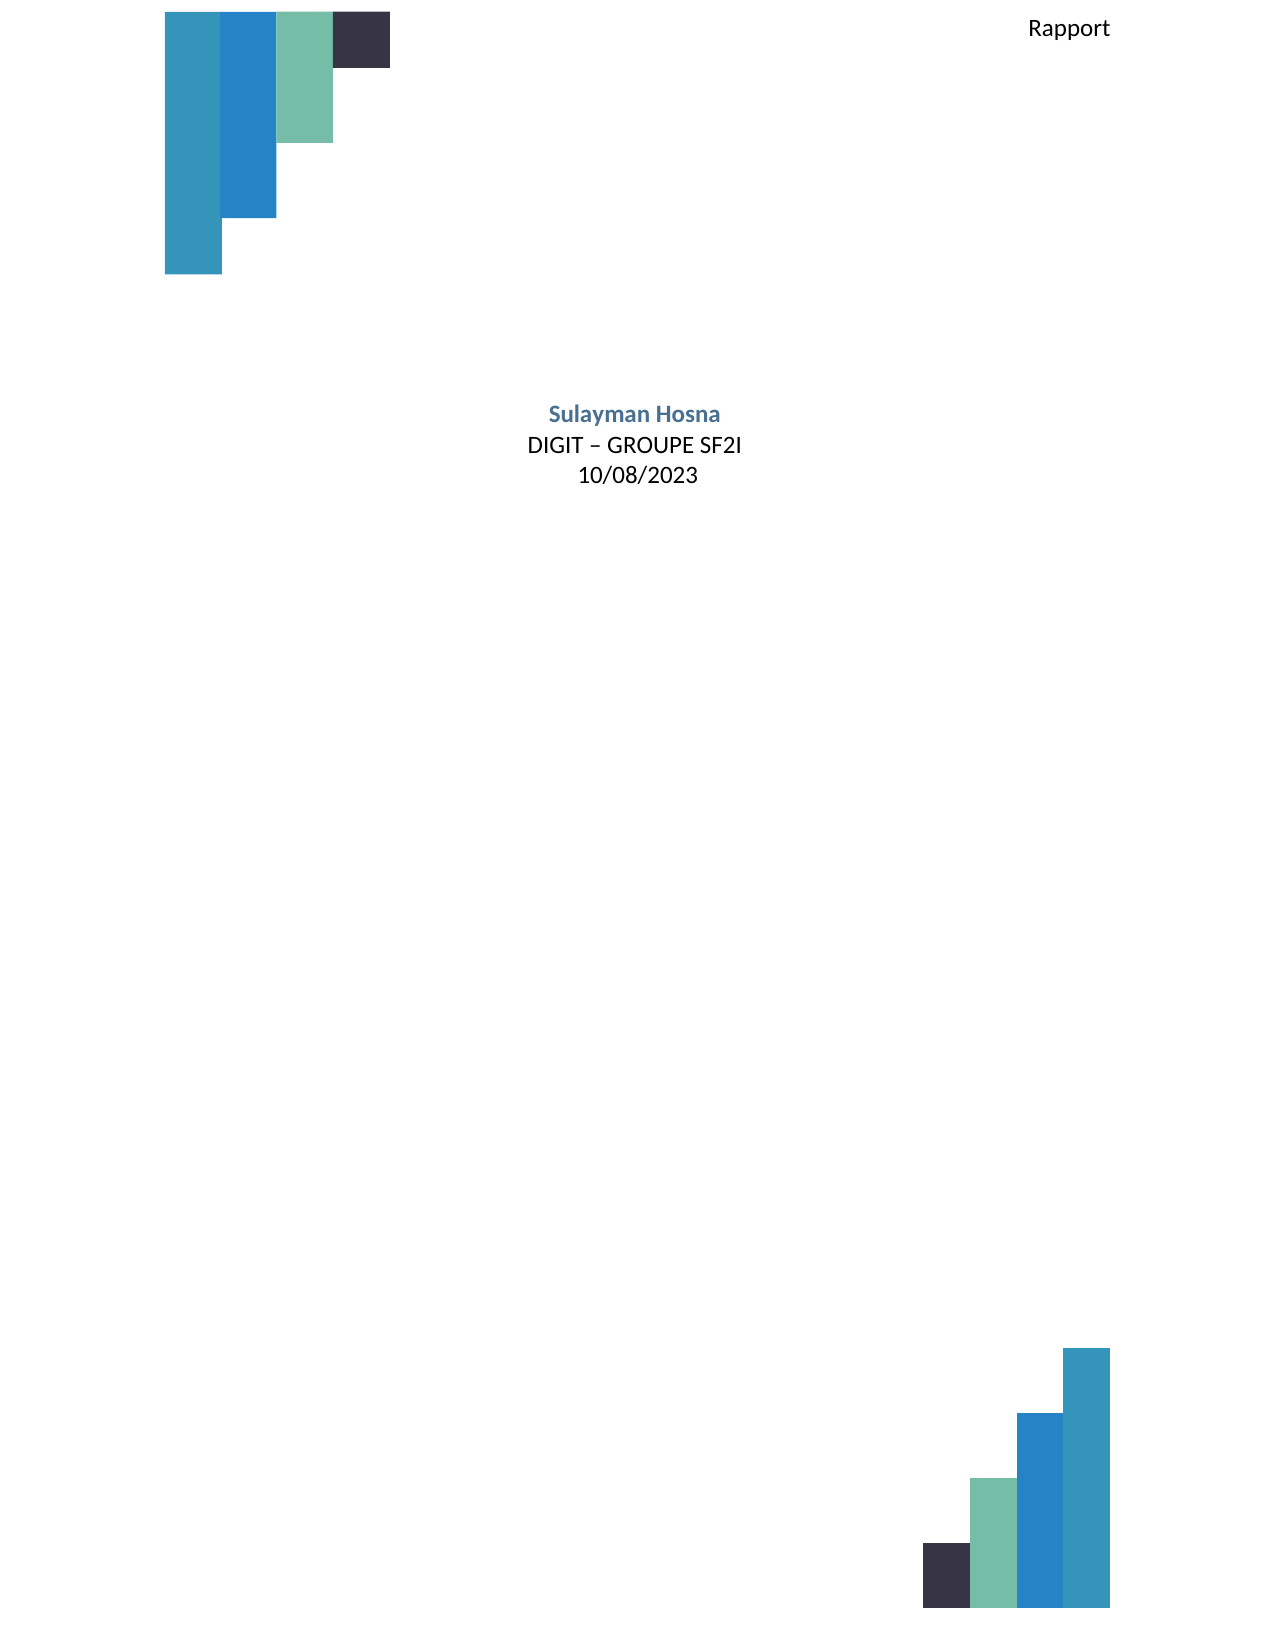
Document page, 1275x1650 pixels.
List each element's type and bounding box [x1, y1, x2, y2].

text [165, 399, 1110, 490]
